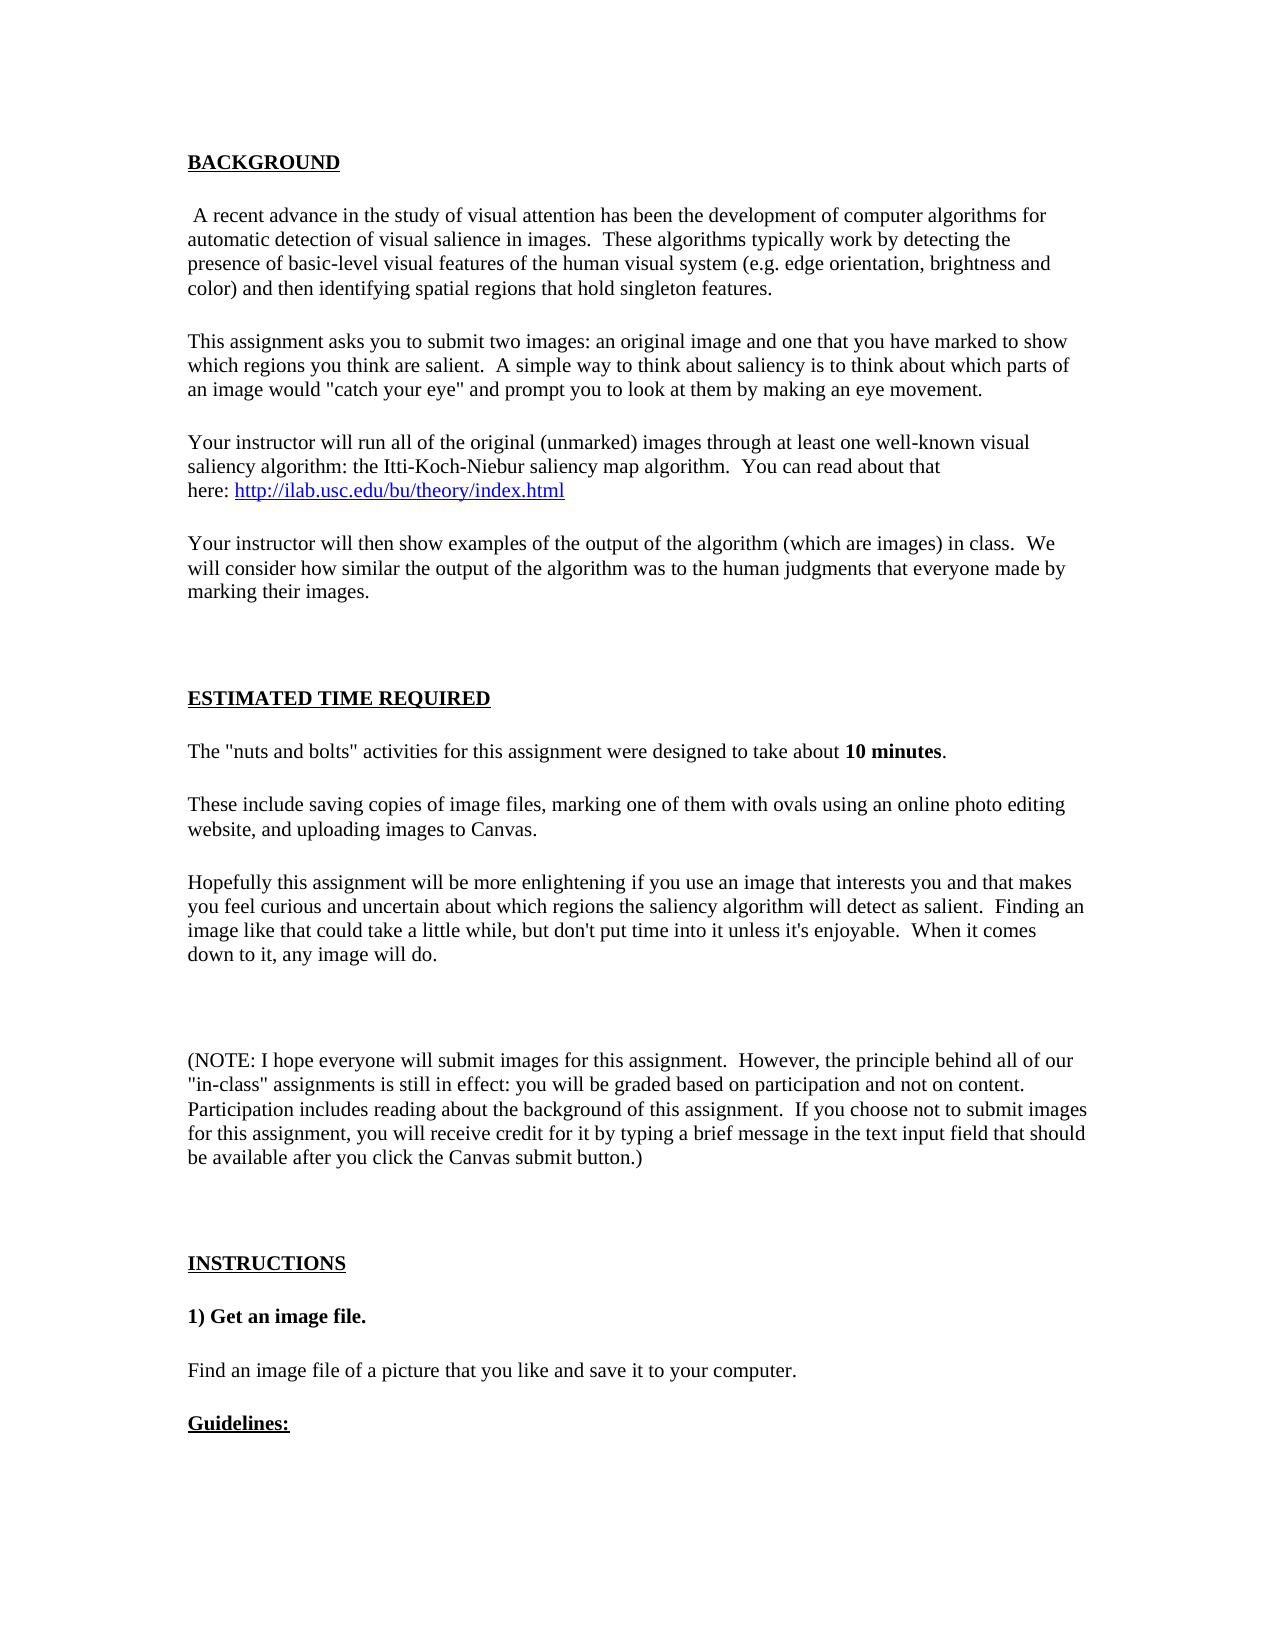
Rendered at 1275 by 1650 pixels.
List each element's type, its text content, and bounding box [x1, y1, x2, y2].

text Guidelines: [187, 1411, 1087, 1435]
text ESTIMATED TIME REQUIRED [187, 686, 1087, 710]
text 1) Get an image file. [187, 1304, 1087, 1328]
text Hopefully this assignment will be more enlightening if you use an image that interests you and that makes you feel curious and uncertain about which regions the saliency algorithm will detect as salient. Finding an image like that could take a little while, but don't put time into it unless it's enjoyable. When it comes down to it, any image will do. [187, 870, 1087, 966]
text A recent advance in the study of visual attention has been the development of computer algorithms for automatic detection of visual salience in images. These algorithms typically work by detecting the presence of basic-level visual features of the human visual system (e.g. edge orientation, brightness and color) and then identifying spatial regions that hold singleton features. [187, 203, 1087, 299]
text Find an image file of a picture that you like and save it to your computer. [187, 1357, 1087, 1382]
text BACKGROUND [187, 150, 1087, 174]
text Your instructor will then show examples of the output of the algorithm (which are images) in class. We will consider how similar the output of the algorithm was to the human judgments that everyone made by marking their images. [187, 531, 1087, 603]
text These include saving copies of image files, marking one of them with ovals using an online photo editing website, and uploading images to Canvas. [187, 792, 1087, 841]
text This assignment asks you to submit two images: an original image and one that you have marked to show which regions you think are salient. A simple way to think about saliency is to think about which parts of an image would "catch your eye" and prompt you to look at them by making an eye movement. [187, 329, 1087, 401]
text The "nuts and bolts" activities for this assignment were designed to take about 10 minutes. [187, 739, 1087, 763]
text (NOTE: I hope everyone will submit images for this assignment. However, the principle behind all of our "in-class" assignments is still in effect: you will be graded based on participation and not on content. Participation includes reading about the background of this assignment. If you choose not to submit images for this assignment, you will receive credit for it by typing a brief message in the text input field that should be available after you click the Canvas submit button.) [187, 1048, 1087, 1169]
text INSTRUCTIONS [187, 1251, 1087, 1275]
text Your instructor will run all of the original (unmarked) images through at least one well-known visual saliency algorithm: the Itti-Koch-Niebur saliency map algorithm. You can read about that here: http://ilab.usc.edu/bu/theory/index.html [187, 430, 1087, 502]
